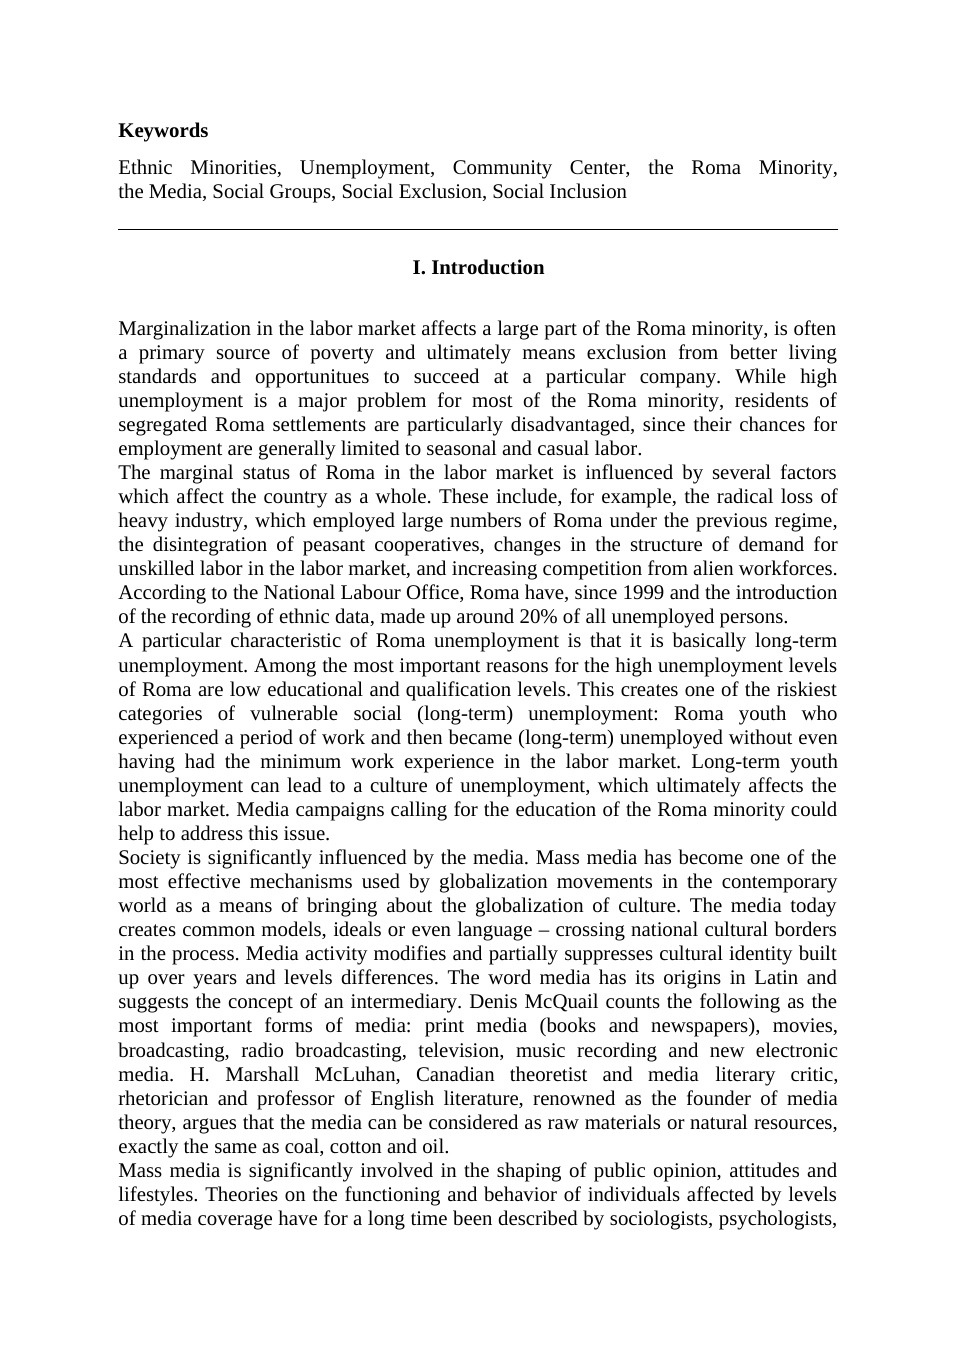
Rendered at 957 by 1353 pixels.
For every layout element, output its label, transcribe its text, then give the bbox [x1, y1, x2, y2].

text Ethnic Minorities, Unemployment, Community Center, the Roma Minority, the Media, Social Groups, Social Exclusion, Social Inclusion [118, 155, 838, 203]
text The marginal status of Roma in the labor market is influenced by several factors which affect the country as a whole. These include, for example, the radical loss of heavy industry, which employed large numbers of Roma under the previous regime, the disintegration of peasant cooperatives, changes in the structure of demand for unskilled labor in the labor market, and increasing competition from alien workforces. According to the National Labour Office, Roma have, since 1999 and the introduction of the recording of ethnic data, made up around 20% of all unemployed persons. [118, 460, 838, 628]
text Society is significantly influenced by the media. Mass media has become one of the most effective mechanisms used by globalization movements in the contemporary world as a means of bringing about the globalization of culture. The media today creates common models, ideals or even language – crossing national cultural borders in the process. Media activity modifies and partially suppresses cultural identity built up over years and levels differences. The word media has its origins in Latin and suggests the concept of an intermediary. Denis McQuail counts the following as the most important forms of media: print media (books and newspapers), movies, broadcasting, radio broadcasting, television, music recording and new electronic media. H. Marshall McLuhan, Canadian theoretist and media literary critic, rhetorician and professor of English literature, renowned as the founder of media theory, argues that the media can be considered as raw materials or natural resources, exactly the same as coal, cotton and oil. [118, 845, 838, 1158]
text Keywords [118, 118, 838, 142]
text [118, 1158, 838, 1230]
text A particular characteristic of Roma unemployment is that it is basically long-term unemployment. Among the most important reasons for the high unemployment levels of Roma are low educational and qualification levels. This creates one of the riskiest categories of vulnerable social (long-term) unemployment: Roma youth who experienced a period of work and then became (long-term) unemployed without even having had the minimum work experience in the labor market. Long-term youth unemployment can lead to a culture of unemployment, which ultimately affects the labor market. Media campaigns calling for the education of the Roma minority could help to address this issue. [118, 628, 838, 845]
subtitle I. Introduction [118, 255, 838, 279]
text Marginalization in the labor market affects a large part of the Roma minority, is often a primary source of poverty and ultimately means exclusion from better living standards and opportunitues to succeed at a particular company. While high unemployment is a major problem for most of the Roma minority, residents of segregated Roma settlements are particularly disadvantaged, since their chances for employment are generally limited to seasonal and casual labor. [118, 316, 838, 460]
